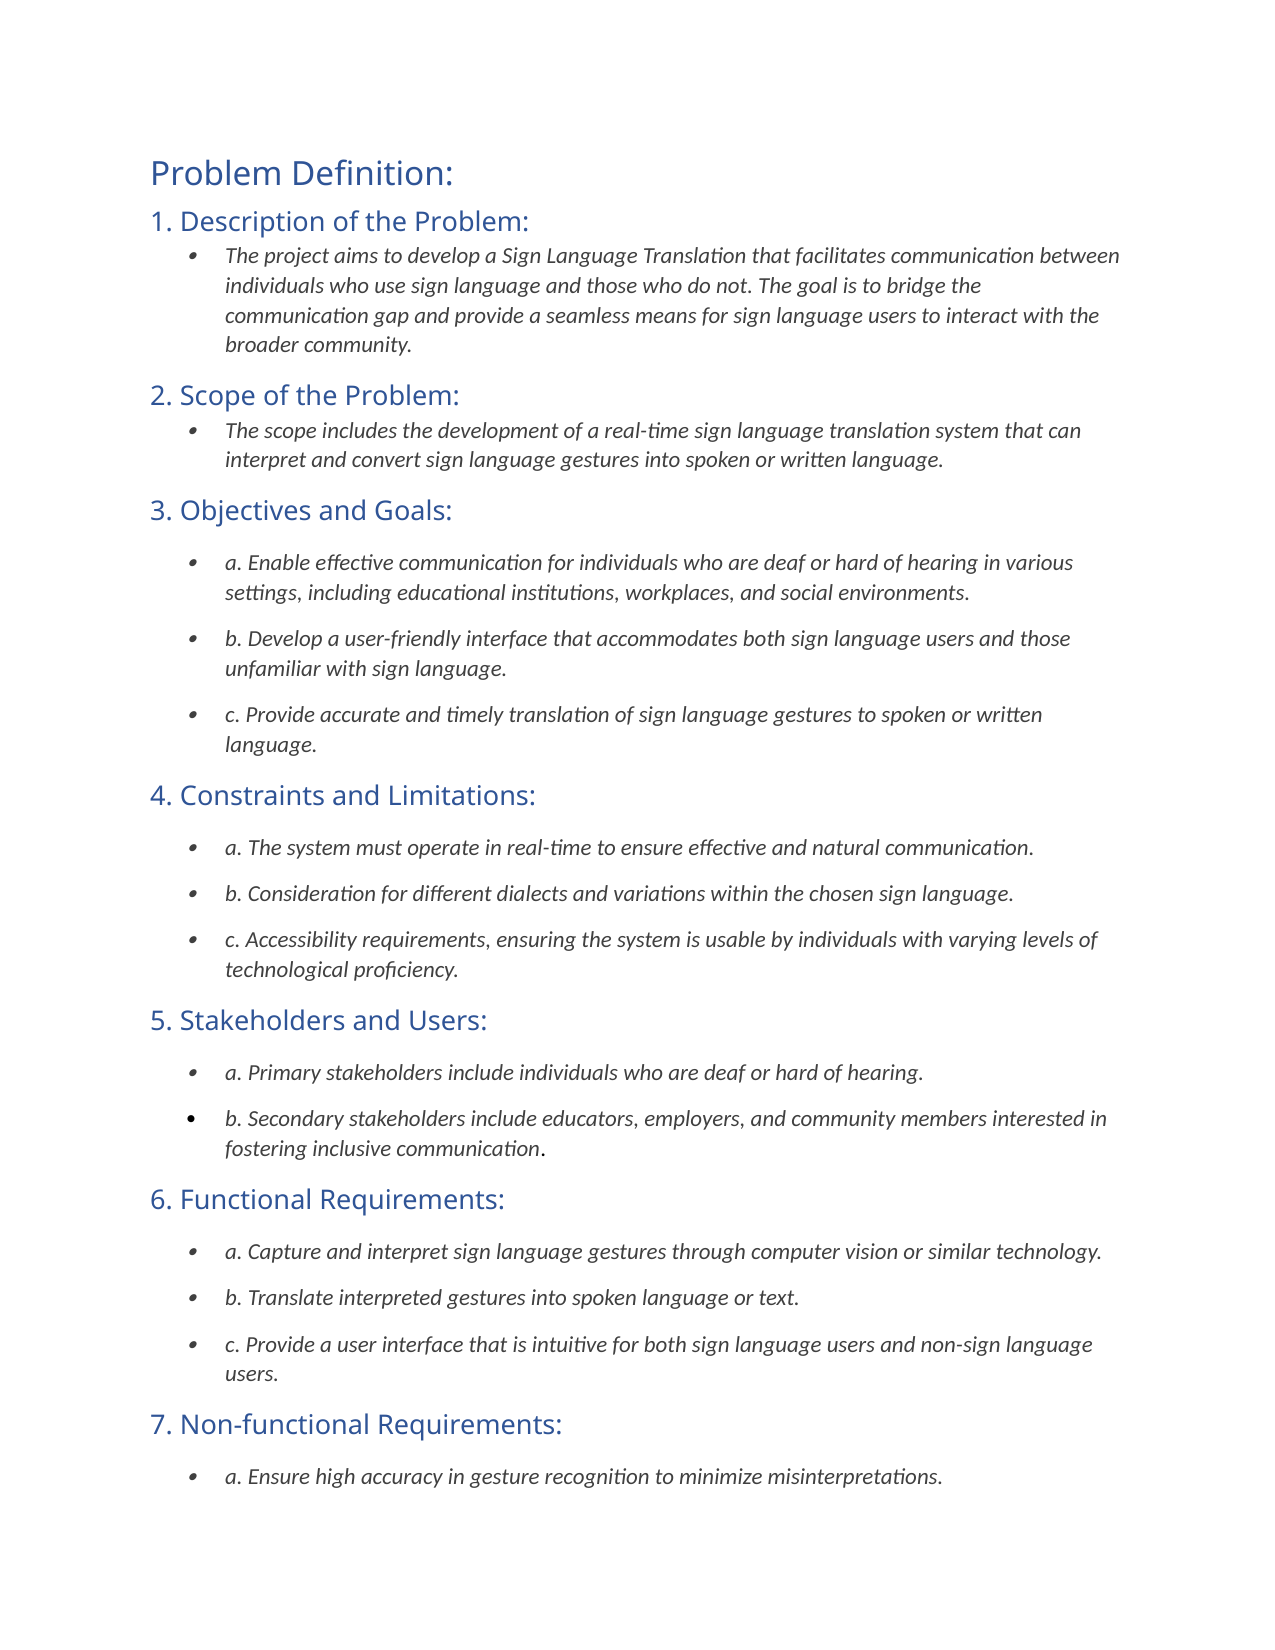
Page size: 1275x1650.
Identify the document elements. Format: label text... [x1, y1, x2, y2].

list b. Translate interpreted gestures into spoken language or text. [187, 1283, 1125, 1311]
list c. Provide accurate and timely translation of sign language gestures to spoken or written language. [187, 700, 1125, 758]
list a. Enable effective communication for individuals who are deaf or hard of hearing in various settings, including educational institutions, workplaces, and social environments. [187, 548, 1125, 606]
list b. Secondary stakeholders include educators, employers, and community members interested in fostering inclusive communication. [187, 1104, 1125, 1162]
list a. The system must operate in real-time to ensure effective and natural communication. [187, 833, 1125, 861]
text 3. Objectives and Goals: [150, 492, 1125, 529]
text 6. Functional Requirements: [150, 1181, 1125, 1217]
list c. Provide a user interface that is intuitive for both sign language users and non-sign language users. [187, 1330, 1125, 1387]
list a. Capture and interpret sign language gestures through computer vision or similar technology. [187, 1237, 1125, 1265]
list a. Ensure high accuracy in gesture recognition to minimize misinterpretations. [187, 1462, 1125, 1490]
text 7. Non-functional Requirements: [150, 1406, 1125, 1443]
subtitle Problem Definition: [150, 150, 1125, 195]
subtitle 2. Scope of the Problem: [150, 377, 1125, 414]
list b. Consideration for different dialects and variations within the chosen sign language. [187, 879, 1125, 907]
text 4. Constraints and Limitations: [150, 776, 1125, 813]
text 5. Stakeholders and Users: [150, 1002, 1125, 1038]
list The project aims to develop a Sign Language Translation that facilitates communication between individuals who use sign language and those who do not. The goal is to bridge the communication gap and provide a seamless means for sign language users to interact with the broader community. [187, 241, 1125, 358]
list c. Accessibility requirements, ensuring the system is usable by individuals with varying levels of technological proficiency. [187, 926, 1125, 983]
list a. Primary stakeholders include individuals who are deaf or hard of hearing. [187, 1058, 1125, 1086]
list The scope includes the development of a real-time sign language translation system that can interpret and convert sign language gestures into spoken or written language. [187, 416, 1125, 473]
subtitle 1. Description of the Problem: [150, 202, 1125, 239]
list b. Develop a user-friendly interface that accommodates both sign language users and those unfamiliar with sign language. [187, 624, 1125, 682]
